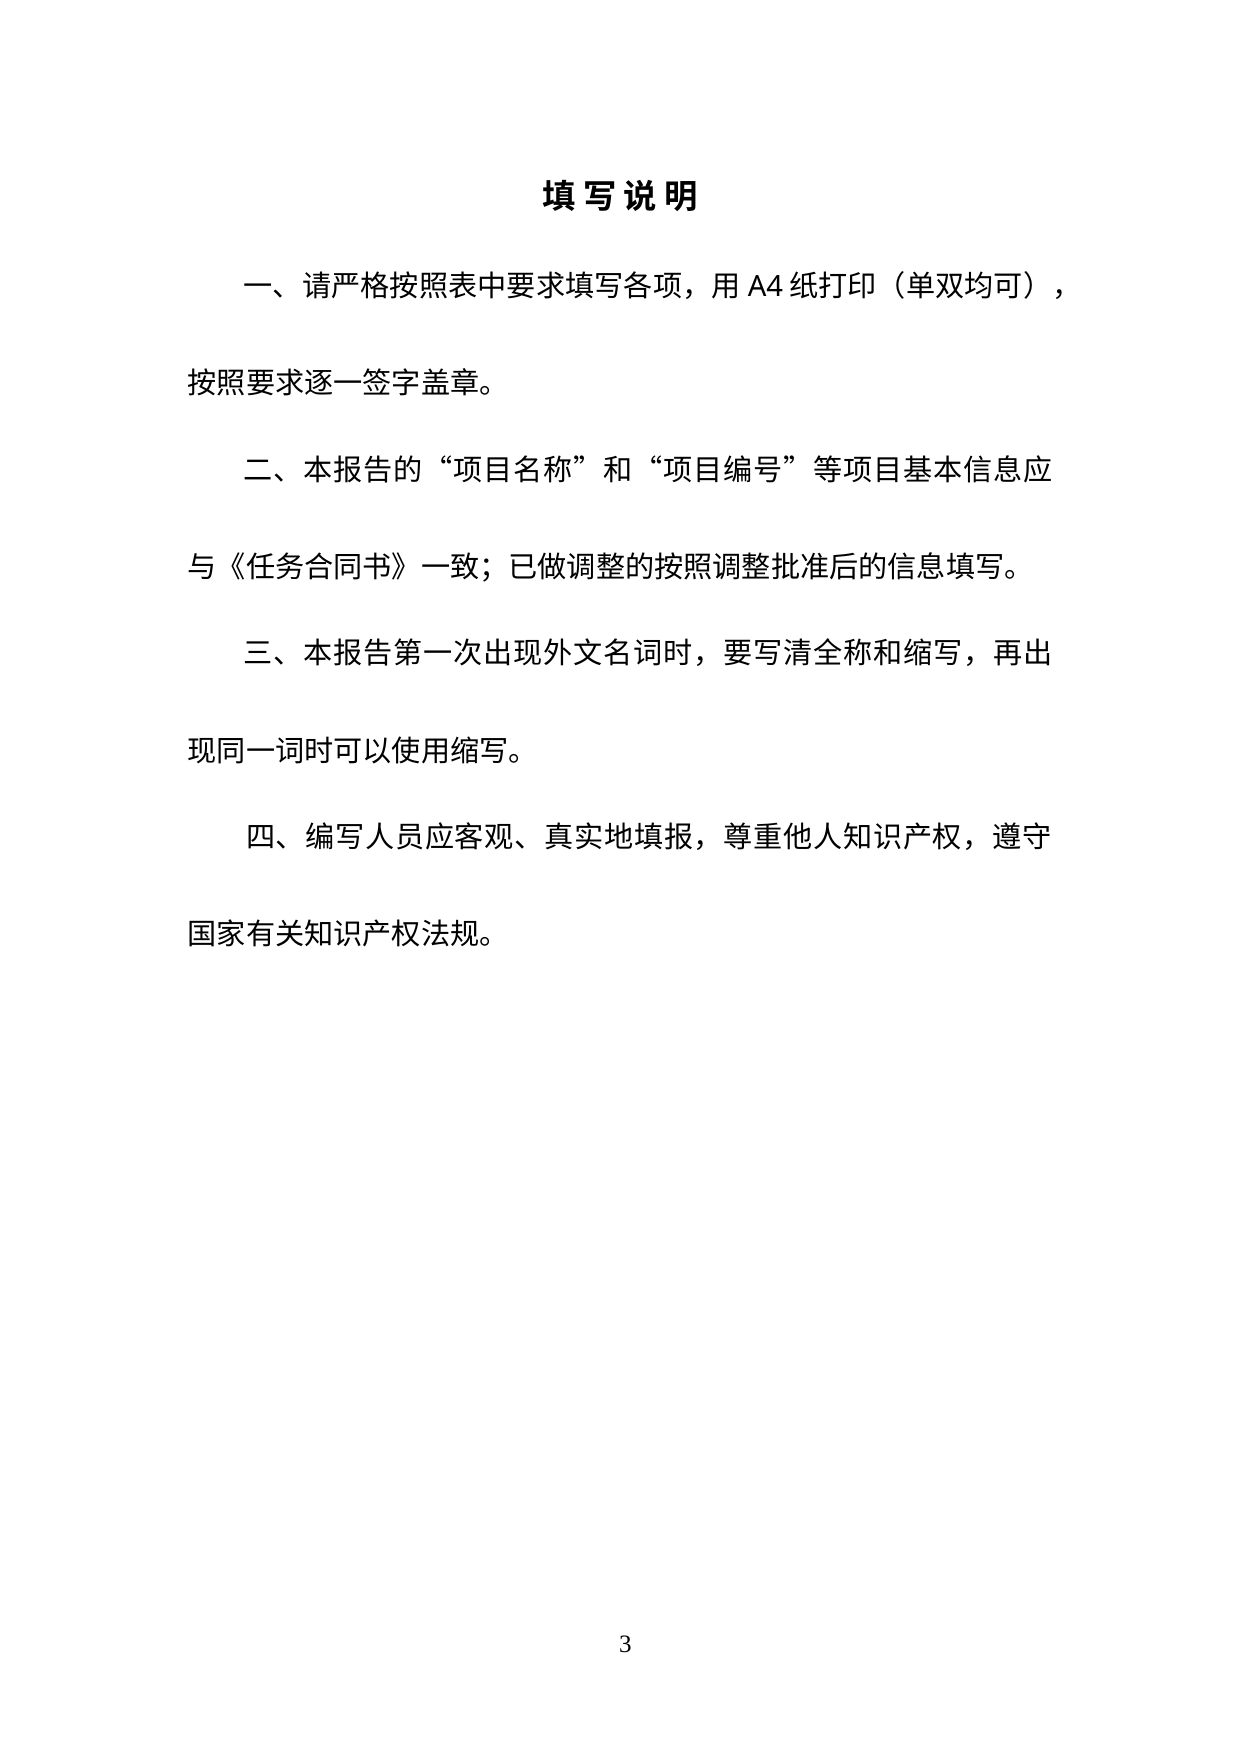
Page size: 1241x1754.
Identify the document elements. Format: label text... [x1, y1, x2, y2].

text 二、本报告的“项目名称”和“项目编号”等项目基本信息应与《任务合同书》一致；已做调整的按照调整批准后的信息填写。 [187, 435, 1053, 597]
text 一、请严格按照表中要求填写各项，用A4纸打印（单双均可），按照要求逐一签字盖章。 [187, 251, 1053, 413]
text 四、编写人员应客观、真实地填报，尊重他人知识产权，遵守国家有关知识产权法规。 [187, 802, 1053, 964]
text 二〇一七年五月填 写 说 明 [187, 162, 1053, 227]
text 三、本报告第一次出现外文名词时，要写清全称和缩写，再出现同一词时可以使用缩写。 [187, 618, 1053, 781]
